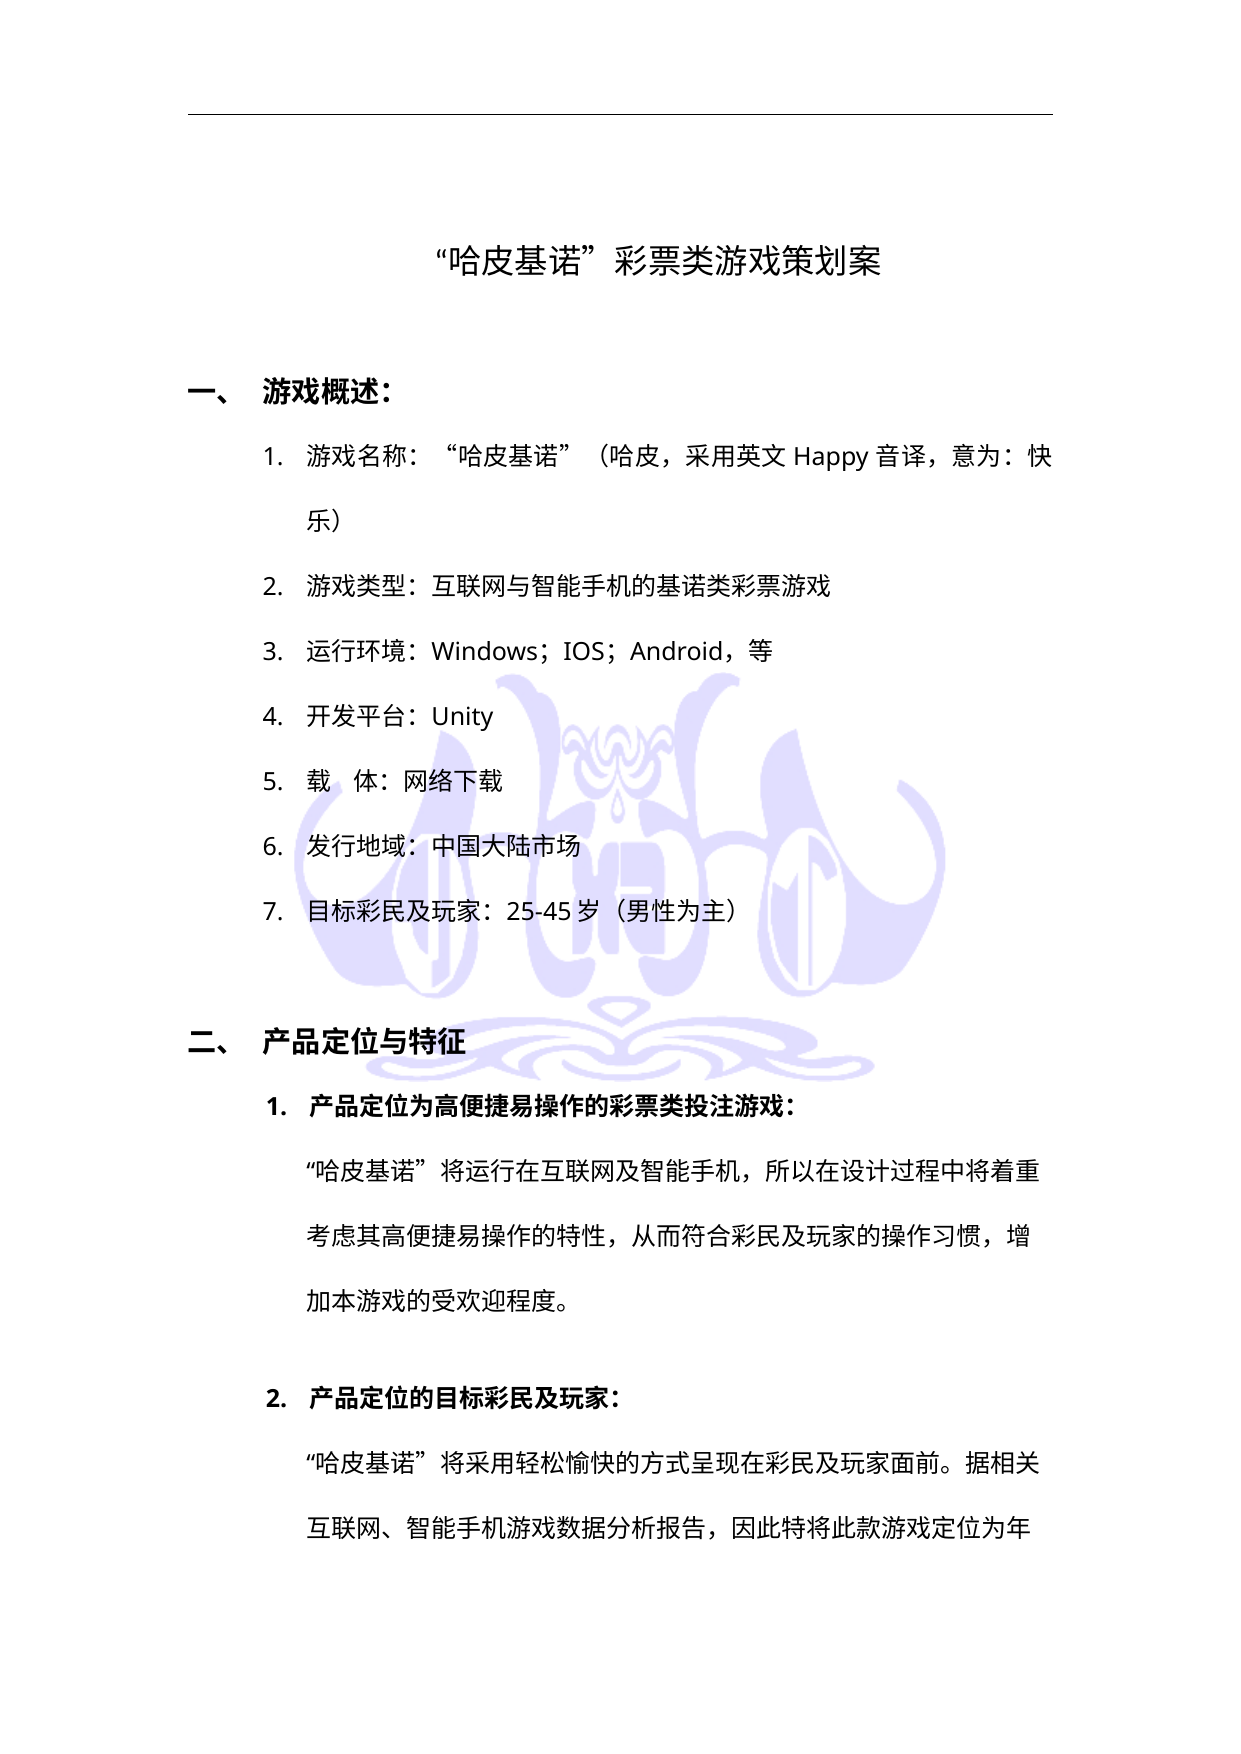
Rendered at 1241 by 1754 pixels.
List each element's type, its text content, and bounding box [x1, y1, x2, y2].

list 产品定位为高便捷易操作的彩票类投注游戏： [266, 1072, 1053, 1137]
list 载 体：网络下载 [262, 747, 1053, 812]
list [306, 1429, 1053, 1559]
list 发行地域：中国大陆市场 [262, 812, 1053, 877]
list 游戏概述： [187, 357, 1053, 422]
list 产品定位的目标彩民及玩家： [266, 1364, 1053, 1429]
list 游戏名称：“哈皮基诺”（哈皮，采用英文Happy 音译，意为：快乐） [262, 422, 1053, 552]
list 游戏类型：互联网与智能手机的基诺类彩票游戏 [262, 552, 1053, 617]
list “哈皮基诺”彩票类游戏策划案 [262, 227, 1053, 292]
list 产品定位与特征 [187, 1007, 1053, 1072]
list 运行环境：Windows；IOS；Android，等 [262, 617, 1053, 682]
list 目标彩民及玩家：25-45岁（男性为主） [262, 877, 1053, 942]
list 开发平台：Unity [262, 682, 1053, 747]
list “哈皮基诺”将运行在互联网及智能手机，所以在设计过程中将着重考虑其高便捷易操作的特性，从而符合彩民及玩家的操作习惯，增加本游戏的受欢迎程度。 [306, 1137, 1053, 1332]
